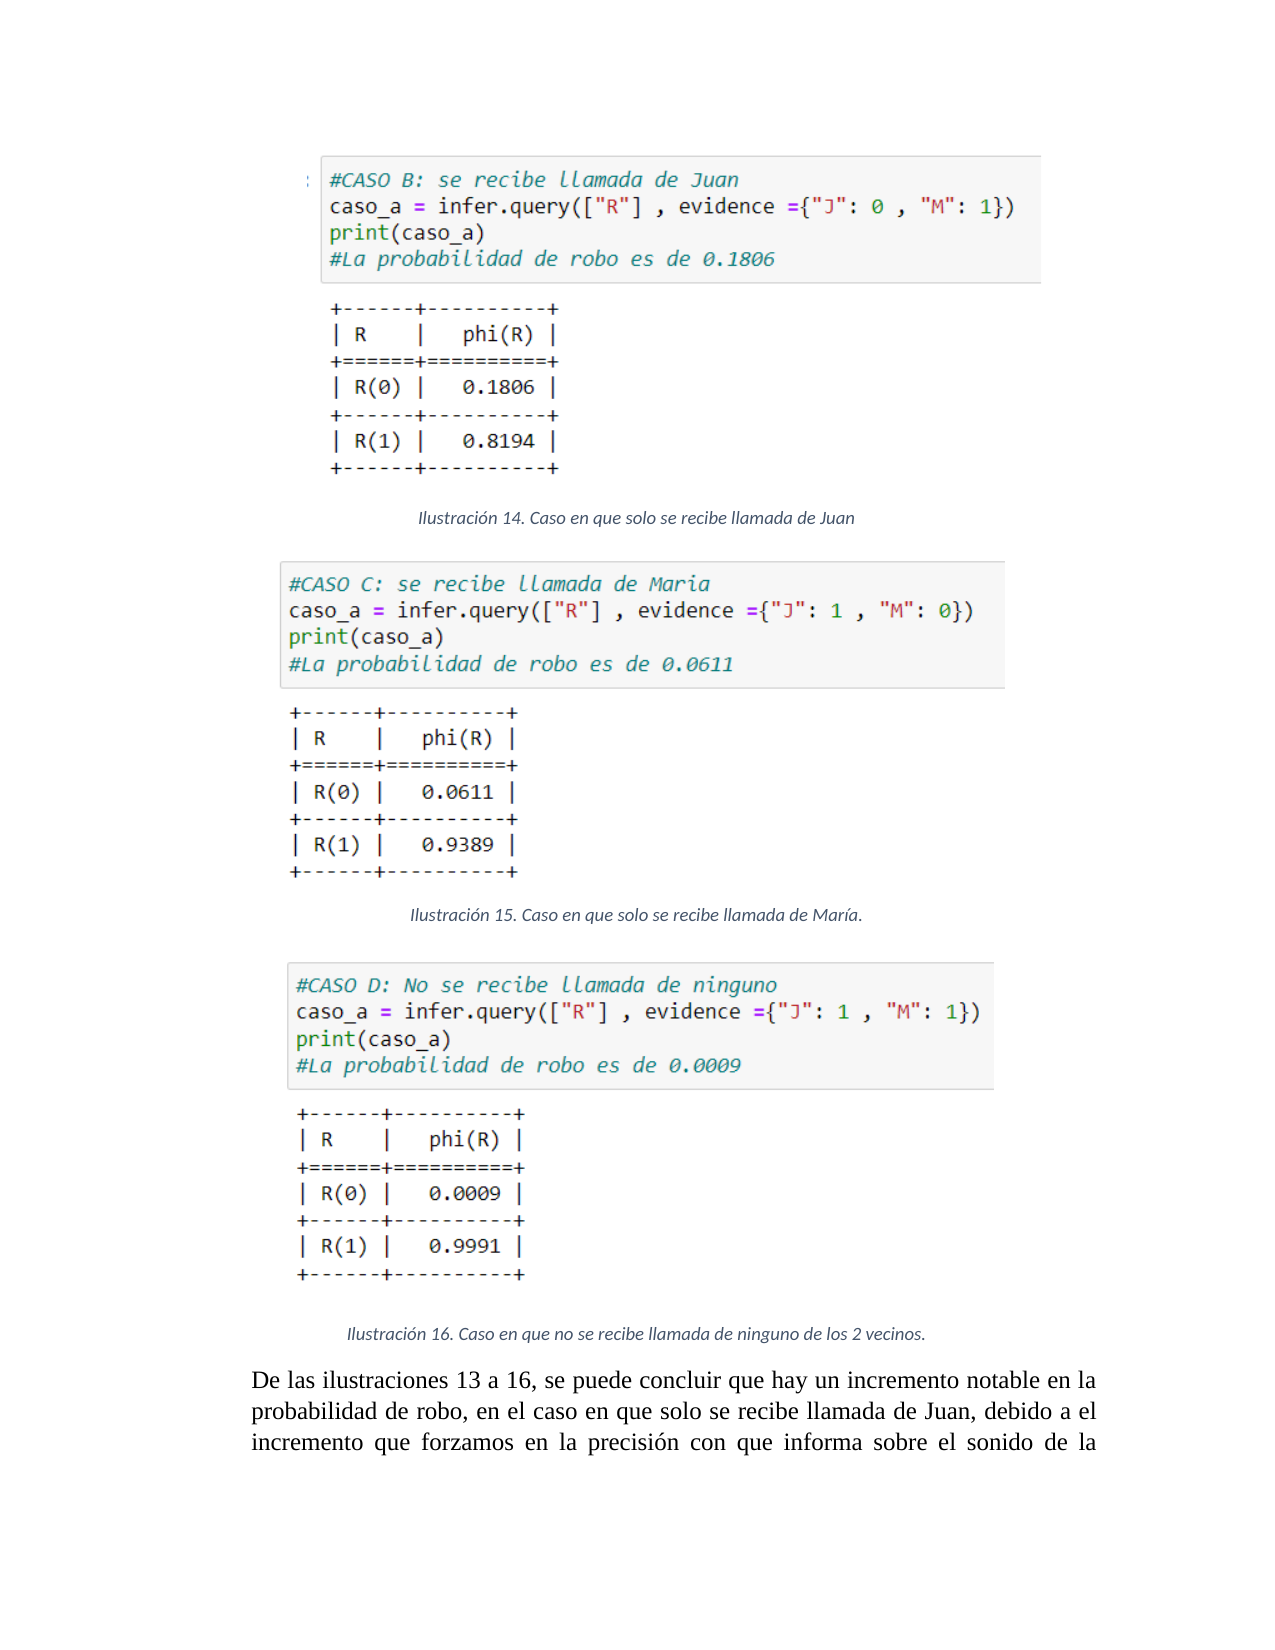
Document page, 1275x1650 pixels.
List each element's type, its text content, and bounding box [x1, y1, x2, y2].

picture [307, 147, 1042, 488]
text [251, 1365, 1098, 1456]
picture [270, 550, 1005, 884]
picture [281, 946, 994, 1303]
